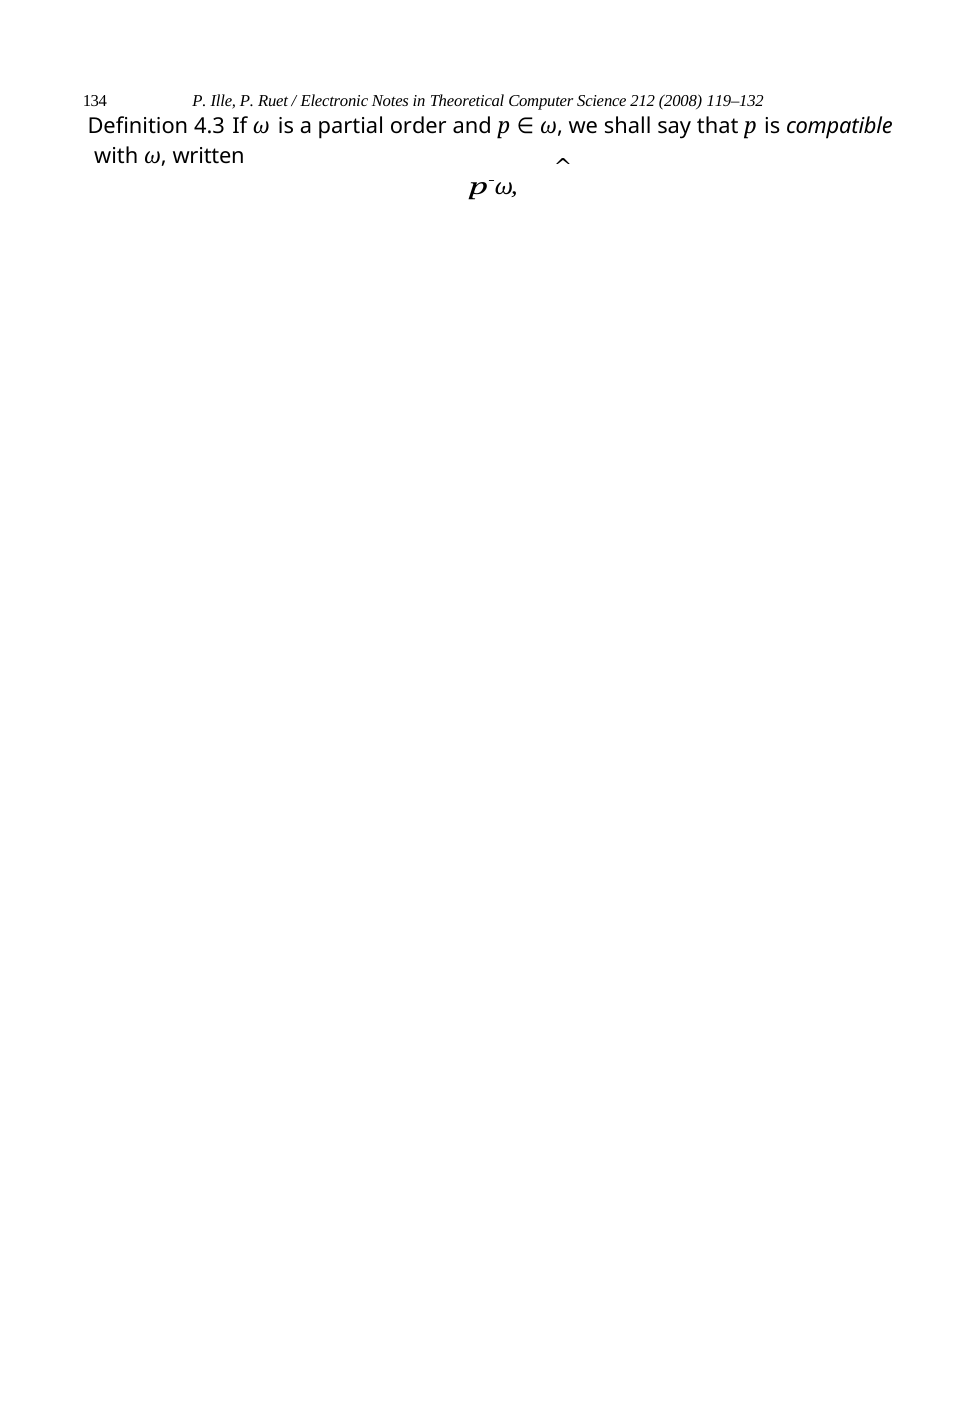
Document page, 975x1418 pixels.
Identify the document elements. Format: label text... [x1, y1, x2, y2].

text with ω, written [94, 140, 914, 169]
text p-ω, [73, 171, 914, 200]
text Definition 4.3 If ω is a partial order and p ∈ ω, we shall say that p is compatible [71, 110, 893, 140]
